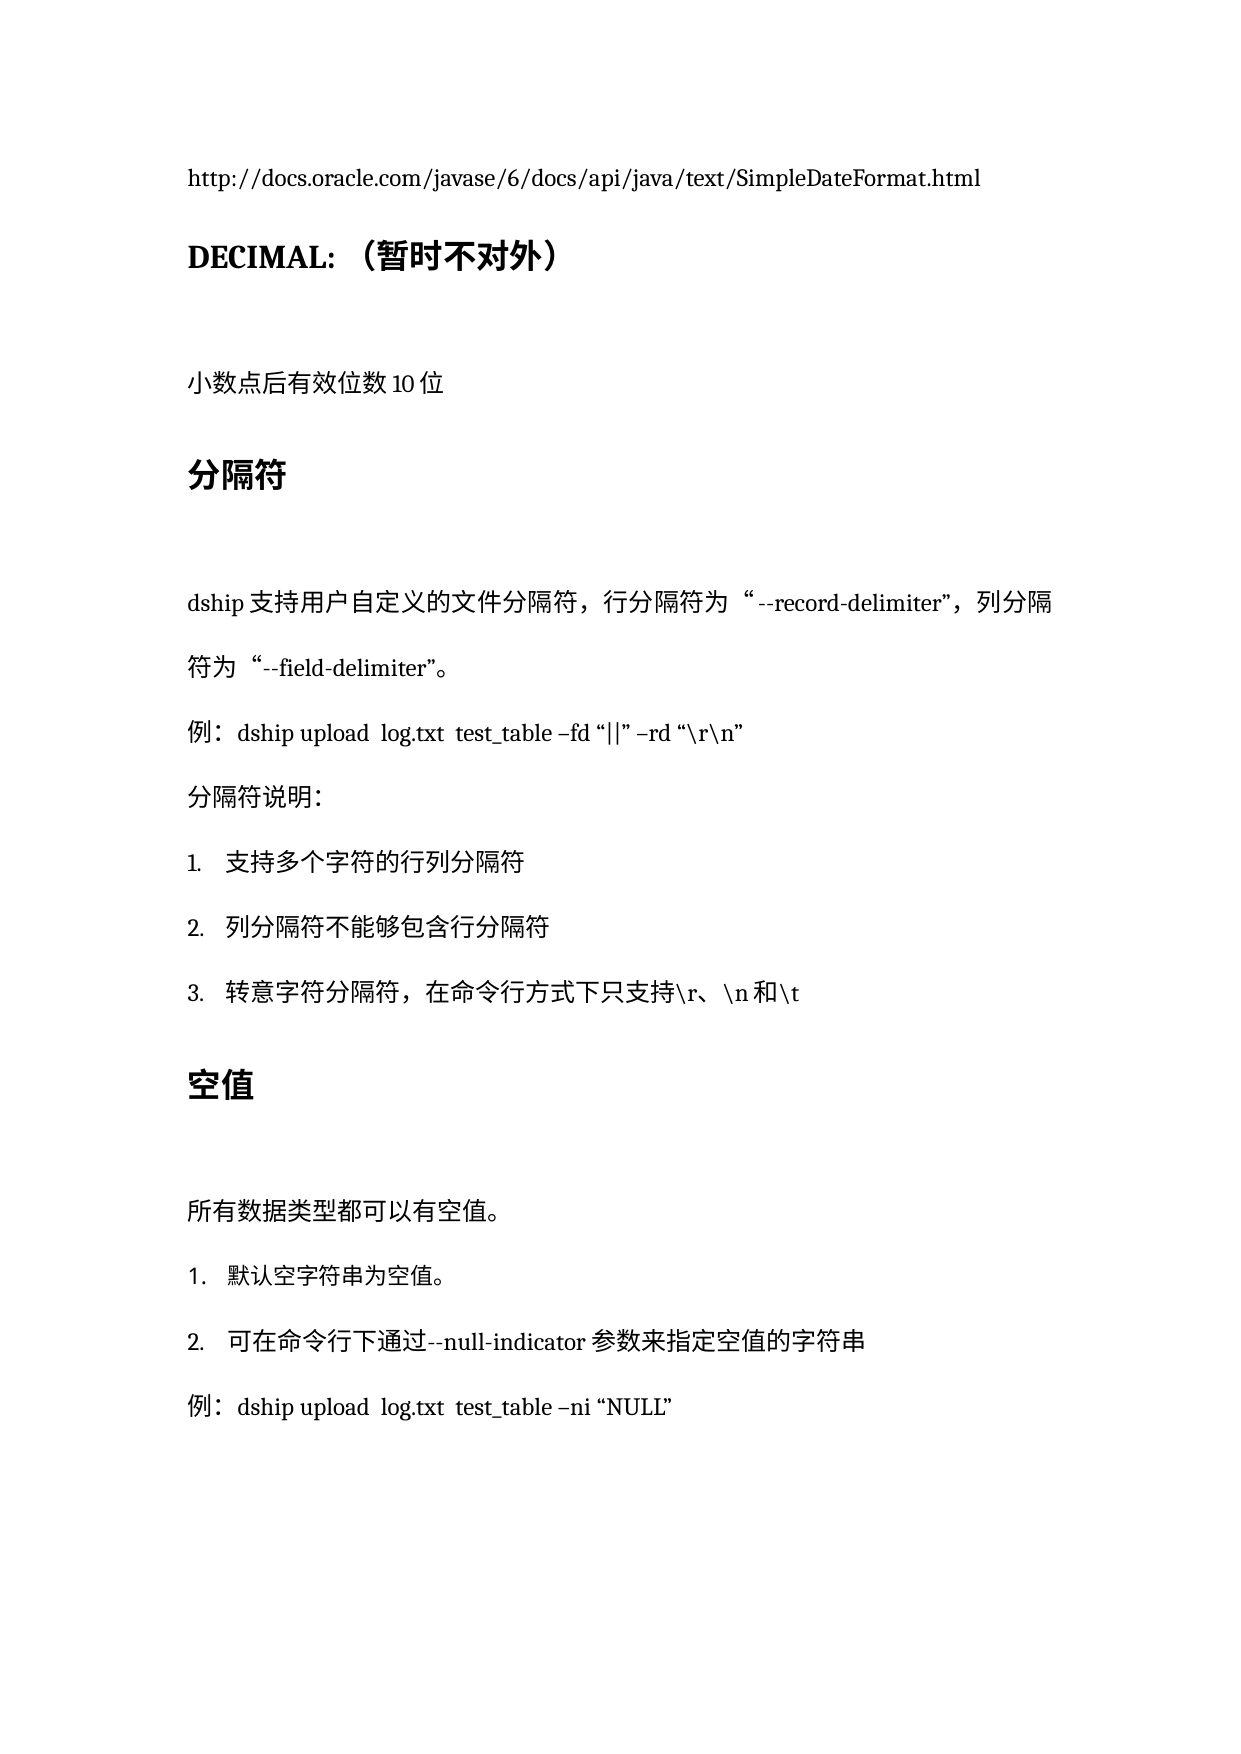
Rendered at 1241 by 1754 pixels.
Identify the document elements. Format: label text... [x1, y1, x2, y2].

text 所有数据类型都可以有空值。 [187, 1177, 1053, 1242]
list 默认空字符串为空值。 [187, 1242, 1053, 1307]
list 可在命令行下通过--null-indicator参数来指定空值的字符串 [187, 1307, 1053, 1372]
subtitle DECIMAL: （暂时不对外） [187, 222, 1053, 287]
subtitle 分隔符 [187, 441, 1053, 506]
text 分隔符说明： [187, 763, 1053, 828]
list 列分隔符不能够包含行分隔符 [187, 893, 1053, 958]
text 例：dship upload log.txt test_table –fd “||” –rd “\r\n” [187, 698, 1053, 763]
subtitle 空值 [187, 1050, 1053, 1115]
text dship支持用户自定义的文件分隔符，行分隔符为“--record-delimiter”，列分隔符为“--field-delimiter”。 [187, 568, 1053, 698]
text 例：dship upload log.txt test_table –ni “NULL” [187, 1372, 1053, 1437]
list 支持多个字符的行列分隔符 [187, 828, 1053, 893]
list 转意字符分隔符，在命令行方式下只支持\r、\n和\t [187, 958, 1053, 1023]
text 小数点后有效位数10位 [187, 349, 1053, 414]
text http://docs.oracle.com/javase/6/docs/api/java/text/SimpleDateFormat.html [187, 162, 1053, 194]
